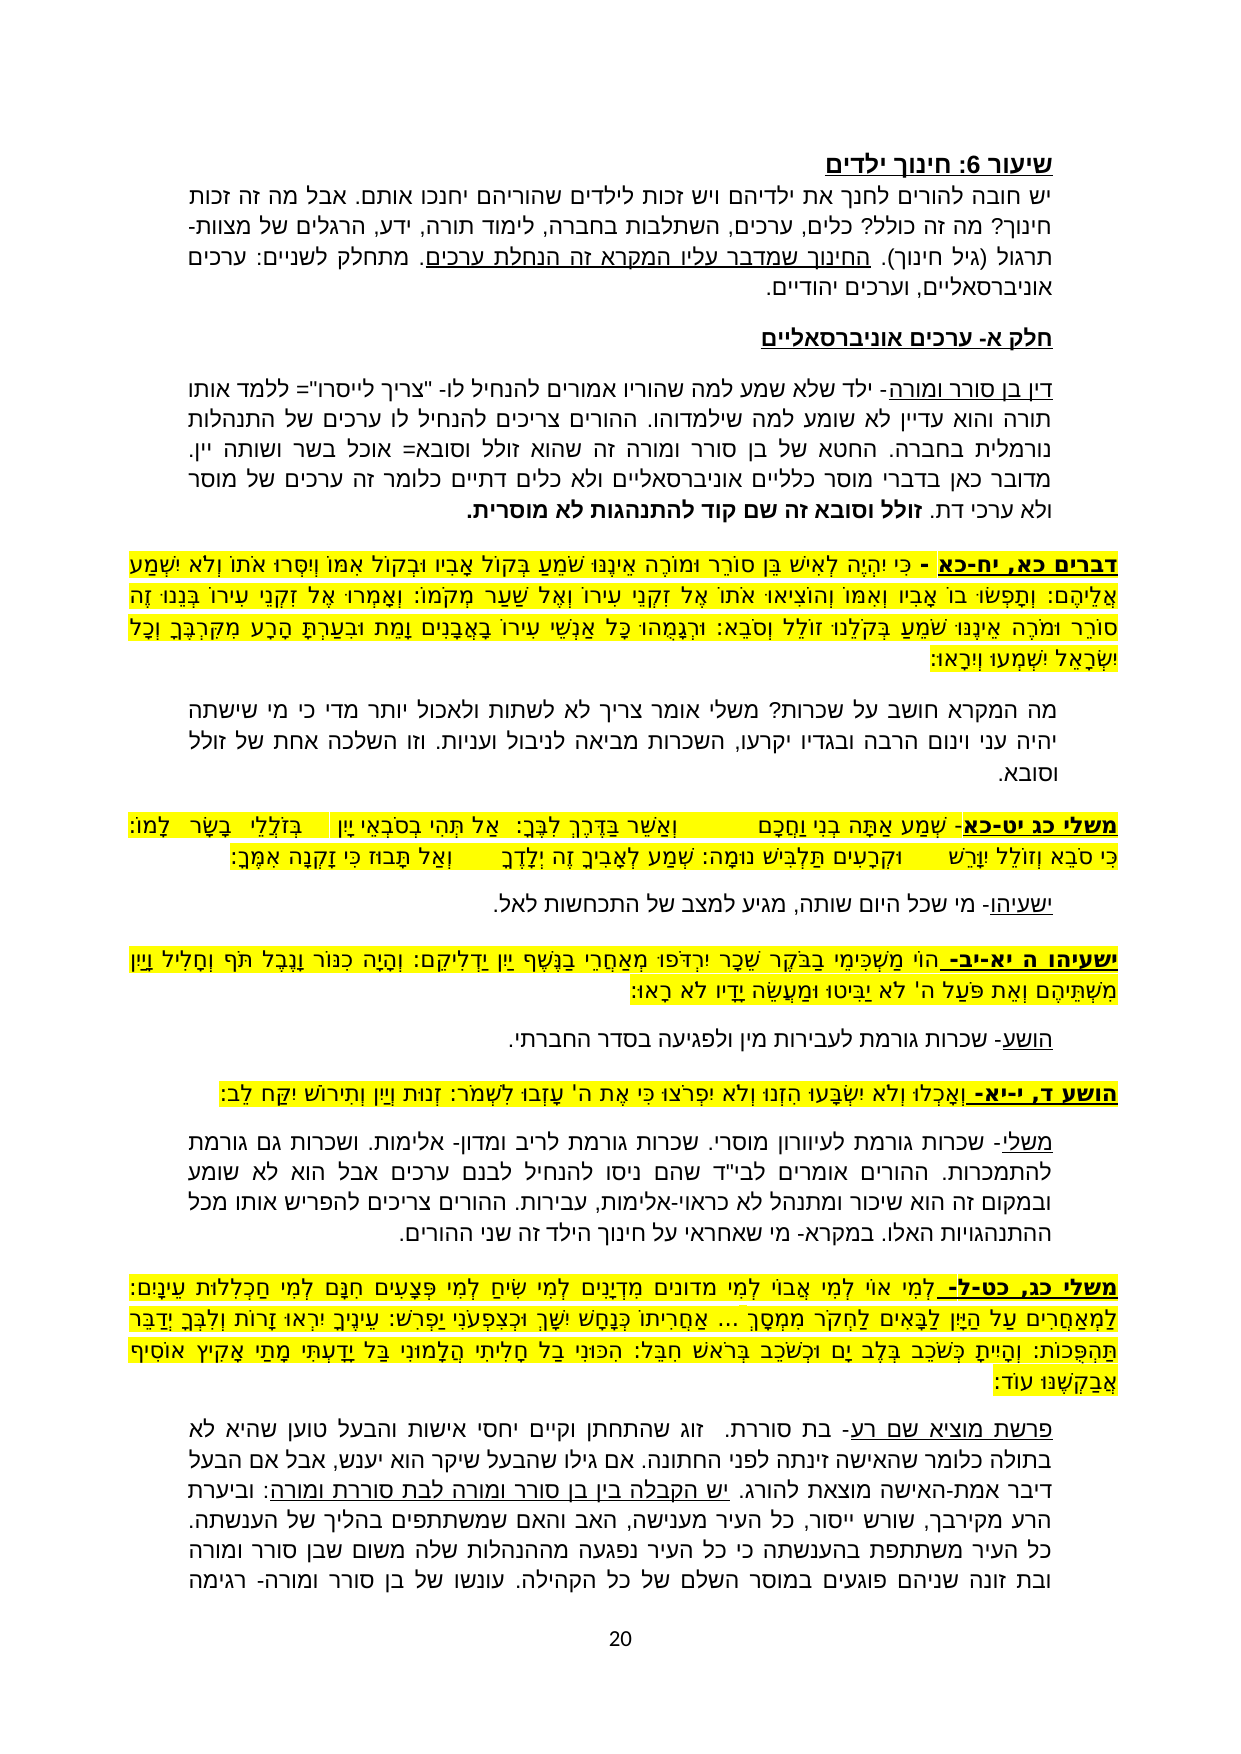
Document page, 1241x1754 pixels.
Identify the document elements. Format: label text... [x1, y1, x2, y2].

text דברים כא, יח-כא - כִּי יִהְיֶה לְאִישׁ בֵּן סוֹרֵר וּמוֹרֶה אֵינֶנּוּ שֹׁמֵעַ בְּקוֹל אָבִיו וּבְקוֹל אִמּוֹ וְיִסְּרוּ אֹתוֹ וְלֹא יִשְׁמַע אֲלֵיהֶם: וְתָפְשׂוּ בוֹ אָבִיו וְאִמּוֹ וְהוֹצִיאוּ אֹתוֹ אֶל זִקְנֵי עִירוֹ וְאֶל שַׁעַר מְקֹמוֹ: וְאָמְרוּ אֶל זִקְנֵי עִירוֹ בְּנֵנוּ זֶה סוֹרֵר וּמֹרֶה אֵינֶנּוּ שֹׁמֵעַ בְּקֹלֵנוּ זוֹלֵל וְסֹבֵא: וּרְגָמֻהוּ כָּל אַנְשֵׁי עִירוֹ בָאֲבָנִים וָמֵת וּבִעַרְתָּ הָרָע מִקִּרְבֶּךָ וְכָל יִשְׂרָאֵל יִשְׁמְעוּ וְיִרָאוּ: [128, 641, 1118, 673]
text דברים כא, יח-כא - כִּי יִהְיֶה לְאִישׁ בֵּן סוֹרֵר וּמוֹרֶה אֵינֶנּוּ שֹׁמֵעַ בְּקוֹל אָבִיו וּבְקוֹל אִמּוֹ וְיִסְּרוּ אֹתוֹ וְלֹא יִשְׁמַע אֲלֵיהֶם: וְתָפְשׂוּ בוֹ אָבִיו וְאִמּוֹ וְהוֹצִיאוּ אֹתוֹ אֶל זִקְנֵי עִירוֹ וְאֶל שַׁעַר מְקֹמוֹ: וְאָמְרוּ אֶל זִקְנֵי עִירוֹ בְּנֵנוּ זֶה סוֹרֵר וּמֹרֶה אֵינֶנּוּ שֹׁמֵעַ בְּקֹלֵנוּ זוֹלֵל וְסֹבֵא: וּרְגָמֻהוּ כָּל אַנְשֵׁי עִירוֹ בָאֲבָנִים וָמֵת וּבִעַרְתָּ הָרָע מִקִּרְבֶּךָ וְכָל יִשְׂרָאֵל יִשְׁמְעוּ וְיִרָאוּ: [128, 548, 1118, 614]
text דין בן סורר ומורה- ילד שלא שמע למה שהוריו אמורים להנחיל לו- "צריך לייסרו"= ללמד אותו תורה והוא עדיין לא שומע למה שילמדוהו. ההורים צריכים להנחיל לו ערכים של התנהלות נורמלית בחברה. החטא של בן סורר ומורה זה שהוא זולל וסובא= אוכל בשר ושותה יין. מדובר כאן בדברי מוסר כלליים אוניברסאליים ולא כלים דתיים כלומר זה ערכים של מוסר ולא ערכי דת. זולל וסובא זה שם קוד להתנהגות לא מוסרית. [187, 376, 1053, 523]
text משלי כג יט-כא- שְׁמַע אַתָּה בְנִי וַחֲכָם וְאַשֵּׁר בַּדֶּרֶךְ לִבֶּךָ: אַל תְּהִי בְסֹבְאֵי יָיִן בְּזֹלֲלֵי בָשָׂר לָמוֹ: כִּי סֹבֵא וְזוֹלֵל יִוָּרֵשׁ וּקְרָעִים תַּלְבִּישׁ נוּמָה: שְׁמַע לְאָבִיךָ זֶה יְלָדֶךָ וְאַל תָּבוּז כִּי זָקְנָה אִמֶּךָ: [128, 808, 1118, 871]
text משלי כג, כט-ל- לְמִי אוֹי לְמִי אֲבוֹי לְמִי מדונים מִדְיָנִים לְמִי שִׂיחַ לְמִי פְּצָעִים חִנָּם לְמִי חַכְלִלוּת עֵינָיִם: לַמְאַחֲרִים עַל הַיָּיִן לַבָּאִים לַחְקֹר מִמְסָךְ ... אַחֲרִיתוֹ כְּנָחָשׁ יִשָּׁךְ וּכְצִפְעֹנִי יַפְרִשׁ: עֵינֶיךָ יִרְאוּ זָרוֹת וְלִבְּךָ יְדַבֵּר תַּהְפֻּכוֹת: וְהָיִיתָ כְּשֹׁכֵב בְּלֶב יָם וּכְשֹׁכֵב בְּרֹאשׁ חִבֵּל: הִכּוּנִי בַל חָלִיתִי הֲלָמוּנִי בַּל יָדָעְתִּי מָתַי אָקִיץ אוֹסִיף אֲבַקְשֶׁנּוּ עוֹד: [128, 1363, 1118, 1396]
text שיעור 6: חינוך ילדים [187, 150, 1053, 179]
text הושע ד, י-יא- וְאָכְלוּ וְלֹא יִשְׂבָּעוּ הִזְנוּ וְלֹא יִפְרֹצוּ כִּי אֶת ה' עָזְבוּ לִשְׁמֹר: זְנוּת וְיַיִן וְתִירוֹשׁ יִקַּח לֵב: [128, 1077, 1118, 1108]
text משלי כג, כט-ל- לְמִי אוֹי לְמִי אֲבוֹי לְמִי מדונים מִדְיָנִים לְמִי שִׂיחַ לְמִי פְּצָעִים חִנָּם לְמִי חַכְלִלוּת עֵינָיִם: לַמְאַחֲרִים עַל הַיָּיִן לַבָּאִים לַחְקֹר מִמְסָךְ ... אַחֲרִיתוֹ כְּנָחָשׁ יִשָּׁךְ וּכְצִפְעֹנִי יַפְרִשׁ: עֵינֶיךָ יִרְאוּ זָרוֹת וְלִבְּךָ יְדַבֵּר תַּהְפֻּכוֹת: וְהָיִיתָ כְּשֹׁכֵב בְּלֶב יָם וּכְשֹׁכֵב בְּרֹאשׁ חִבֵּל: הִכּוּנִי בַל חָלִיתִי הֲלָמוּנִי בַּל יָדָעְתִּי מָתַי אָקִיץ אוֹסִיף אֲבַקְשֶׁנּוּ עוֹד: [128, 1271, 1118, 1337]
text ישעיהו- מי שכל היום שותה, מגיע למצב של התכחשות לאל. [187, 891, 1053, 918]
text חלק א- ערכים אוניברסאליים [187, 325, 1053, 351]
text יש חובה להורים לחנך את ילדיהם ויש זכות לילדים שהוריהם יחנכו אותם. אבל מה זה זכות חינוך? מה זה כולל? כלים, ערכים, השתלבות בחברה, לימוד תורה, ידע, הרגלים של מצוות- תרגול (גיל חינוך). החינוך שמדבר עליו המקרא זה הנחלת ערכים. מתחלק לשניים: ערכים אוניברסאליים, וערכים יהודיים. [187, 183, 1053, 300]
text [187, 1416, 1053, 1594]
text ישעיהו ה יא-יב- הוֹי מַשְׁכִּימֵי בַבֹּקֶר שֵׁכָר יִרְדֹּפוּ מְאַחֲרֵי בַנֶּשֶׁף יַיִן יַדְלִיקֵם: וְהָיָה כִנּוֹר וָנֶבֶל תֹּף וְחָלִיל וָיַיִן מִשְׁתֵּיהֶם וְאֵת פֹּעַל ה' לֹא יַבִּיטוּ וּמַעֲשֵׂה יָדָיו לֹא רָאוּ: [128, 942, 1118, 1005]
text הושע- שכרות גורמת לעבירות מין ולפגיעה בסדר החברתי. [187, 1026, 1053, 1052]
text מה המקרא חושב על שכרות? משלי אומר צריך לא לשתות ולאכול יותר מדי כי מי שישתה יהיה עני וינום הרבה ובגדיו יקרעו, השכרות מביאה לניבול ועניות. וזו השלכה אחת של זולל וסובא. [187, 693, 1059, 787]
text משלי- שכרות גורמת לעיוורון מוסרי. שכרות גורמת לריב ומדון- אלימות. ושכרות גם גורמת להתמכרות. ההורים אומרים לבי"ד שהם ניסו להנחיל לבנם ערכים אבל הוא לא שומע ובמקום זה הוא שיכור ומתנהל לא כראוי-אלימות, עבירות. ההורים צריכים להפריש אותו מכל ההתנהגויות האלו. במקרא- מי שאחראי על חינוך הילד זה שני ההורים. [187, 1129, 1053, 1246]
